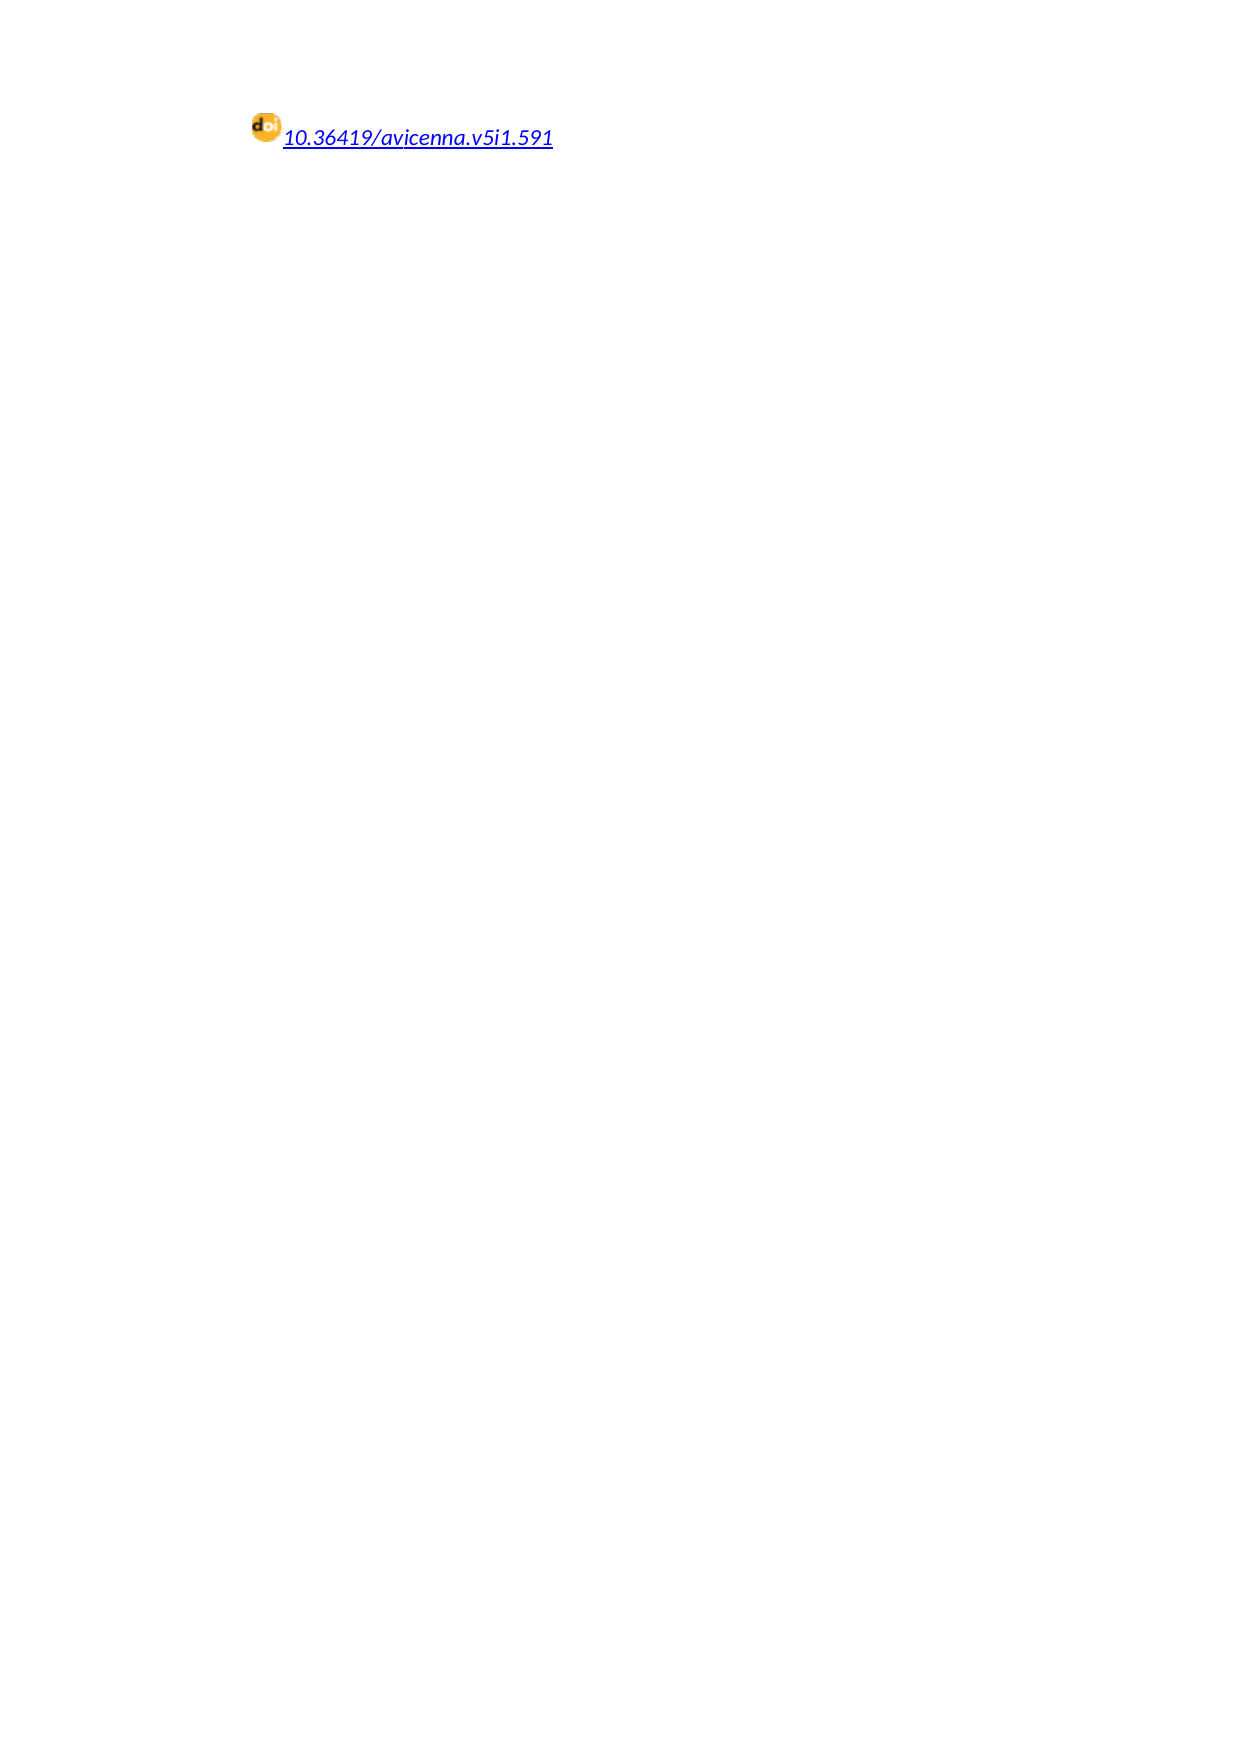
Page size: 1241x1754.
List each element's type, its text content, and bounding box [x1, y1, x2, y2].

text 10.36419/avicenna.v5i1.591 [283, 123, 1154, 151]
picture [251, 112, 282, 142]
